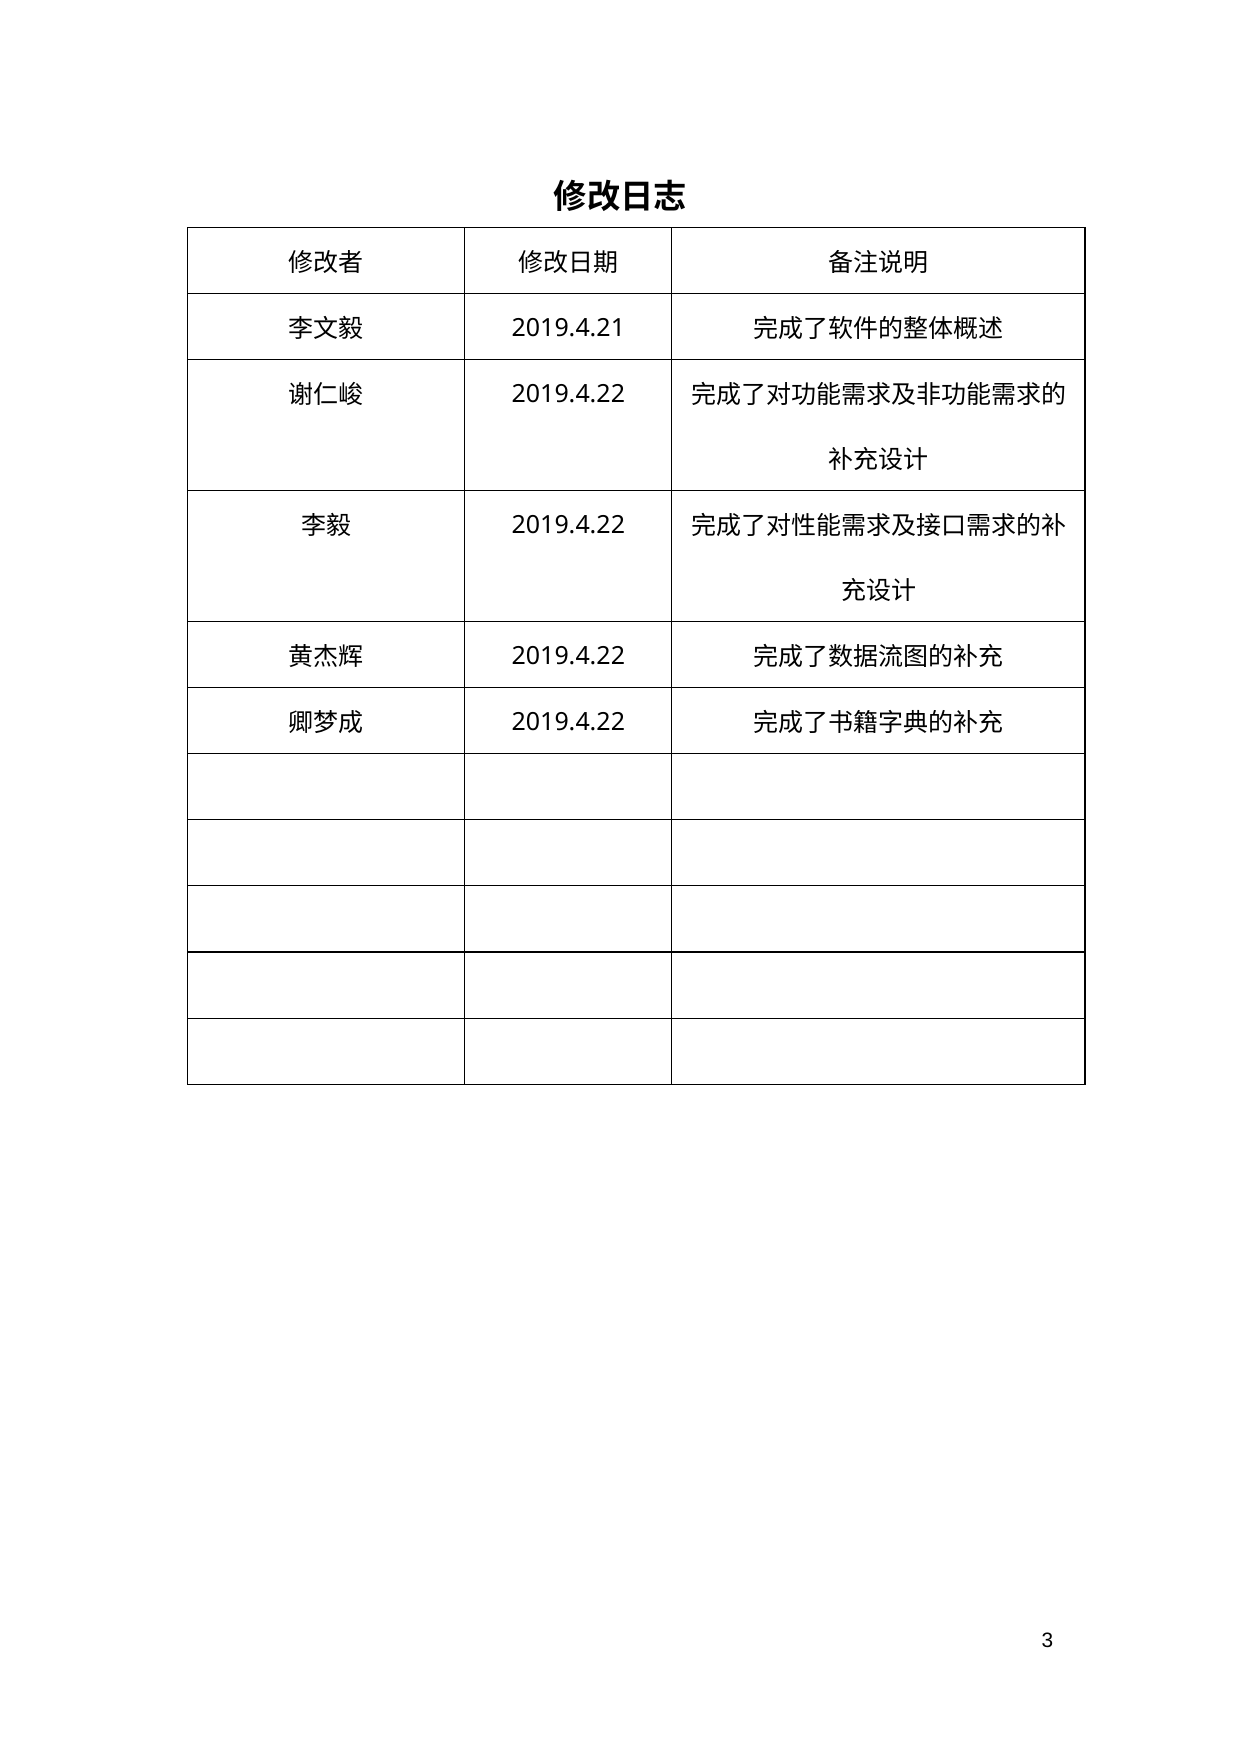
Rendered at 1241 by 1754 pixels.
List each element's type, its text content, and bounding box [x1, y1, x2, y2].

table_cell [188, 1019, 464, 1083]
table_header 修改者 [188, 228, 464, 293]
table_cell 2019.4.22 [465, 688, 671, 753]
table_cell [188, 886, 464, 951]
table_cell 2019.4.22 [465, 491, 671, 621]
table_cell 完成了对功能需求及非功能需求的补充设计 [672, 360, 1084, 490]
table_cell [672, 1019, 1084, 1083]
table_cell [188, 953, 464, 1017]
text 修改日志 [187, 162, 1053, 227]
table_cell [465, 754, 671, 819]
table_cell [188, 754, 464, 819]
table_cell [672, 886, 1084, 951]
table_header 修改日期 [465, 228, 671, 293]
table_cell [465, 1019, 671, 1083]
table_cell [465, 820, 671, 885]
table_cell 黄杰辉 [188, 622, 464, 687]
table_cell 2019.4.21 [465, 294, 671, 359]
table_cell [465, 953, 671, 1017]
table_cell 李文毅 [188, 294, 464, 359]
table_cell 谢仁峻 [188, 360, 464, 490]
table_cell [672, 820, 1084, 885]
table_cell [465, 886, 671, 951]
table_cell 完成了软件的整体概述 [672, 294, 1084, 359]
table_header 备注说明 [672, 228, 1084, 293]
table_cell [672, 953, 1084, 1017]
table_cell 2019.4.22 [465, 360, 671, 490]
table_cell 卿梦成 [188, 688, 464, 753]
table_cell 2019.4.22 [465, 622, 671, 687]
table_cell 完成了对性能需求及接口需求的补充设计 [672, 491, 1084, 621]
table_cell 完成了数据流图的补充 [672, 622, 1084, 687]
table_cell [188, 820, 464, 885]
table_cell [672, 754, 1084, 819]
table_cell 李毅 [188, 491, 464, 621]
table_cell 完成了书籍字典的补充 [672, 688, 1084, 753]
